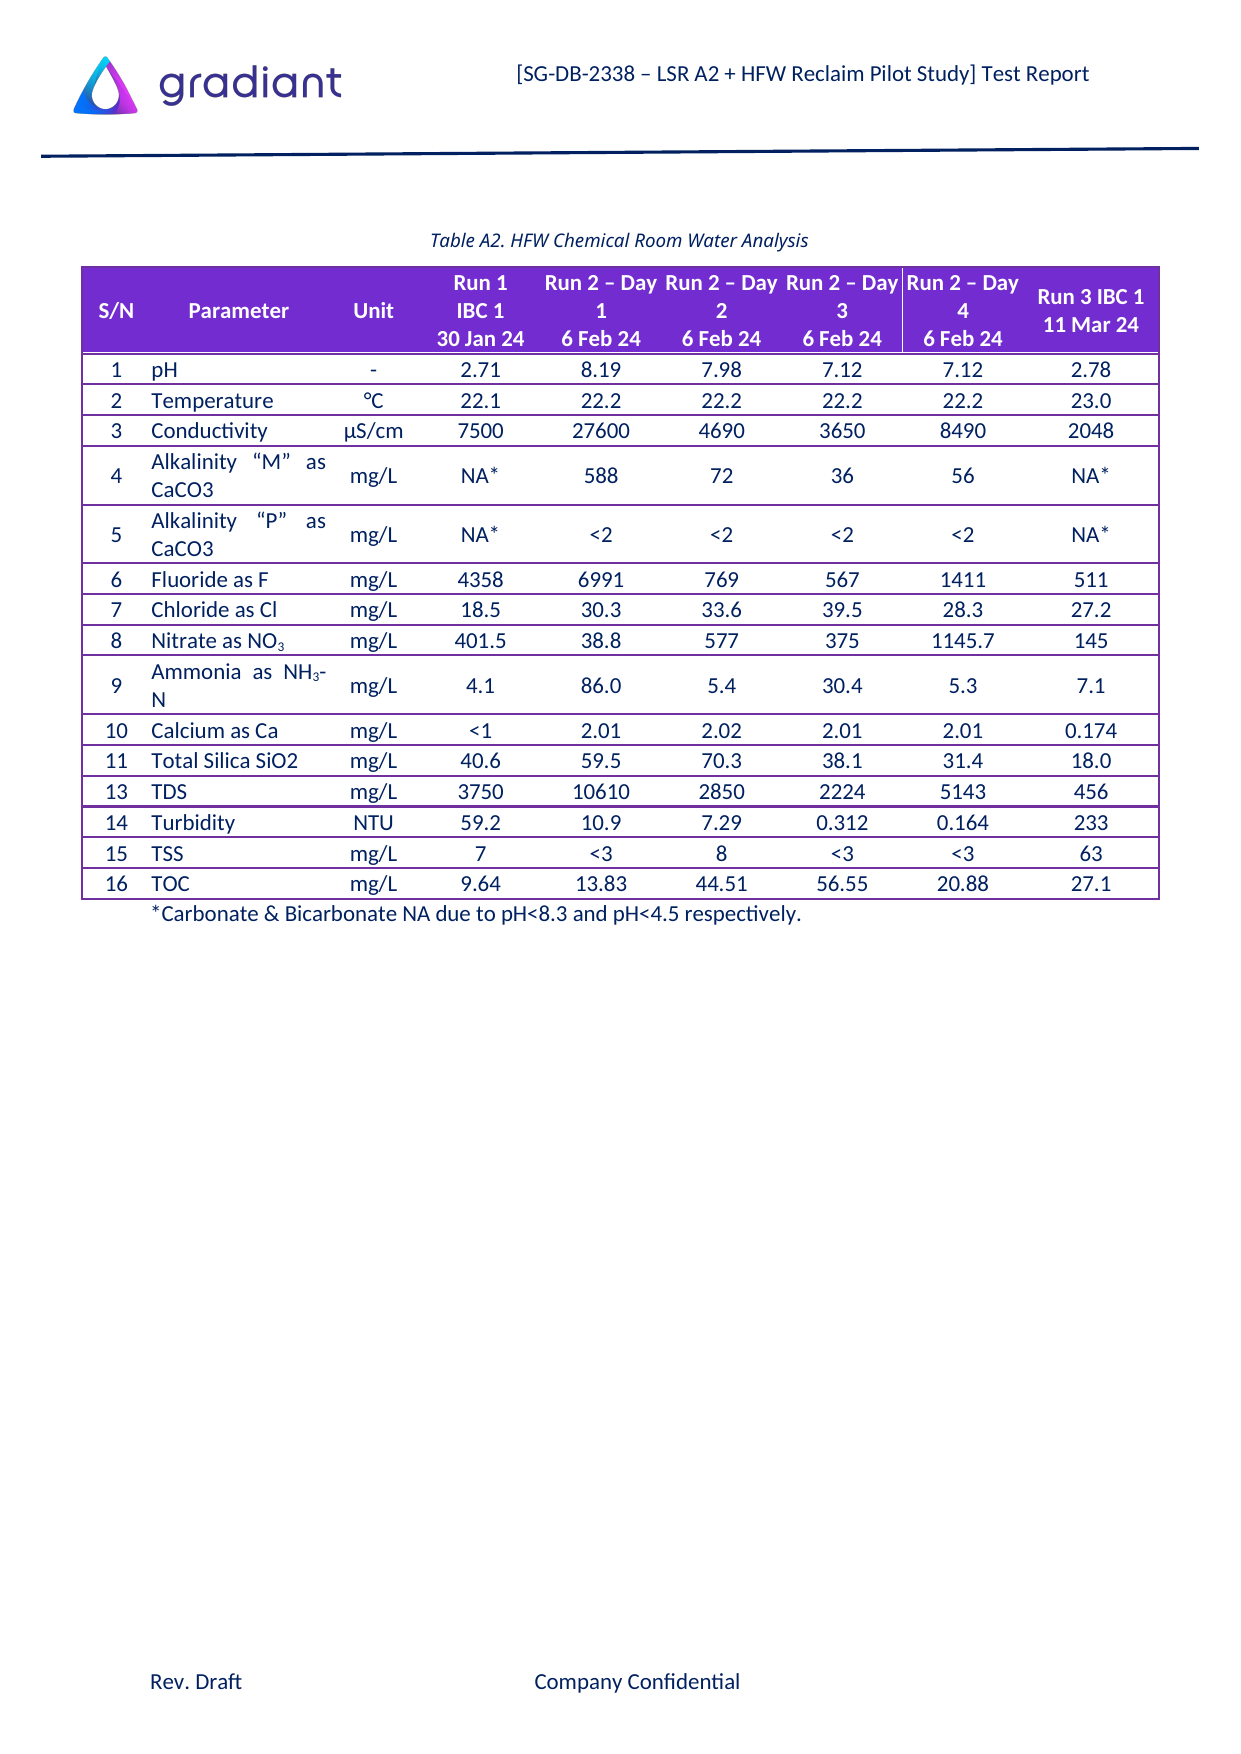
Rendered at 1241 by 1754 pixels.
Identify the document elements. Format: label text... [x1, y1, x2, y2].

table_cell Calcium as Ca [151, 715, 327, 744]
table_cell 30.3 [541, 595, 661, 624]
table_cell 7.12 [903, 355, 1023, 383]
table_cell 2.78 [1023, 355, 1158, 383]
table_cell 14 [83, 808, 151, 836]
table_cell 7.98 [661, 355, 782, 383]
table_header Unit [327, 268, 420, 352]
table_cell 7500 [420, 416, 541, 445]
table_cell 577 [661, 626, 782, 654]
table_cell 22.2 [782, 385, 902, 414]
table_cell 86.0 [541, 656, 661, 713]
table_cell 38.8 [541, 626, 661, 654]
table_cell Conductivity [151, 416, 327, 445]
table_cell 456 [1023, 777, 1158, 805]
table_cell Alkalinity “M” as CaCO3 [151, 447, 327, 503]
table_cell 20.88 [903, 869, 1023, 897]
table_cell 6991 [541, 564, 661, 593]
table_cell 4 [83, 447, 151, 503]
table_header Run 2 – Day 1 6 Feb 24 [541, 268, 661, 352]
table_cell 23.0 [1023, 385, 1158, 414]
table_cell - [327, 355, 420, 383]
table_cell 59.5 [541, 746, 661, 774]
table_cell 2.02 [661, 715, 782, 744]
table_cell 511 [1023, 564, 1158, 593]
table_header Run 3 IBC 1 11 Mar 24 [1023, 268, 1158, 352]
table_cell 22.2 [661, 385, 782, 414]
table_cell TOC [151, 869, 327, 897]
table_cell 22.2 [541, 385, 661, 414]
table_cell 38.1 [782, 746, 902, 774]
table_header S/N [83, 268, 151, 352]
table_cell <2 [541, 506, 661, 562]
table_cell 145 [1023, 626, 1158, 654]
table_cell 40.6 [420, 746, 541, 774]
table_cell µS/cm [327, 416, 420, 445]
table_header Run 2 – Day 3 6 Feb 24 [782, 268, 902, 352]
table_header Run 2 – Day 4 6 Feb 24 [903, 268, 1023, 352]
table_cell <2 [661, 506, 782, 562]
table_cell 27600 [541, 416, 661, 445]
table_cell 8 [83, 626, 151, 654]
table_cell 7.12 [782, 355, 902, 383]
table_cell Chloride as Cl [151, 595, 327, 624]
table_cell 33.6 [661, 595, 782, 624]
table_cell 8.19 [541, 355, 661, 383]
table_cell 56.55 [782, 869, 902, 897]
table_cell 2.71 [420, 355, 541, 383]
table_cell 2850 [661, 777, 782, 805]
table_cell 0.164 [903, 808, 1023, 836]
table_cell 44.51 [661, 869, 782, 897]
table_cell 9.64 [420, 869, 541, 897]
table_cell 3750 [420, 777, 541, 805]
table_cell 28.3 [903, 595, 1023, 624]
table_cell 5 [83, 506, 151, 562]
table_cell TSS [151, 838, 327, 867]
table_cell mg/L [327, 746, 420, 774]
table_cell 5.4 [661, 656, 782, 713]
table_cell 11 [83, 746, 151, 774]
table_cell NA* [420, 447, 541, 503]
table_cell mg/L [327, 656, 420, 713]
table_cell 22.2 [903, 385, 1023, 414]
table_cell 30.4 [782, 656, 902, 713]
table_cell 567 [782, 564, 902, 593]
table_cell Temperature [151, 385, 327, 414]
table_cell 5143 [903, 777, 1023, 805]
table_cell 0.312 [782, 808, 902, 836]
table_cell 7 [420, 838, 541, 867]
table_cell 15 [83, 838, 151, 867]
table_cell mg/L [327, 869, 420, 897]
table_cell 4690 [661, 416, 782, 445]
table_cell 70.3 [661, 746, 782, 774]
table_cell 2048 [1023, 416, 1158, 445]
table_cell 4.1 [420, 656, 541, 713]
picture [73, 56, 342, 115]
text Table A2. HFW Chemical Room Water Analysis [150, 224, 1090, 253]
table_cell 39.5 [782, 595, 902, 624]
table_cell 63 [1023, 838, 1158, 867]
table_cell 2.01 [903, 715, 1023, 744]
table_cell 1411 [903, 564, 1023, 593]
table_cell 10 [83, 715, 151, 744]
table_cell 2 [83, 385, 151, 414]
table_cell <2 [782, 506, 902, 562]
table_cell <2 [903, 506, 1023, 562]
table_cell Turbidity [151, 808, 327, 836]
table_cell 2.01 [541, 715, 661, 744]
table_cell °C [327, 385, 420, 414]
table_cell 4358 [420, 564, 541, 593]
table_cell 10610 [541, 777, 661, 805]
table_cell 13.83 [541, 869, 661, 897]
table_cell TDS [151, 777, 327, 805]
table_cell 7 [83, 595, 151, 624]
table_header Run 2 – Day 2 6 Feb 24 [661, 268, 782, 352]
table_cell 2224 [782, 777, 902, 805]
table_cell 0.174 [1023, 715, 1158, 744]
table_cell mg/L [327, 838, 420, 867]
table_cell Alkalinity “P” as CaCO3 [151, 506, 327, 562]
table_cell Total Silica SiO2 [151, 746, 327, 774]
table_cell 1145.7 [903, 626, 1023, 654]
table_cell Ammonia as NH3-N [151, 656, 327, 713]
table_cell 16 [83, 869, 151, 897]
table_cell 31.4 [903, 746, 1023, 774]
table_cell 10.9 [541, 808, 661, 836]
table_cell <3 [541, 838, 661, 867]
table_cell 3 [83, 416, 151, 445]
table_cell 375 [782, 626, 902, 654]
table_cell 59.2 [420, 808, 541, 836]
table_cell 18.0 [1023, 746, 1158, 774]
table_cell <3 [903, 838, 1023, 867]
table_header Run 1 IBC 1 30 Jan 24 [420, 268, 541, 352]
table_cell NA* [420, 506, 541, 562]
table_cell 401.5 [420, 626, 541, 654]
table_header Parameter [151, 268, 327, 352]
table_cell Nitrate as NO3 [151, 626, 327, 654]
table_cell 27.1 [1023, 869, 1158, 897]
table_cell mg/L [327, 595, 420, 624]
table_cell NTU [327, 808, 420, 836]
table_cell mg/L [327, 626, 420, 654]
text *Carbonate & Bicarbonate NA due to pH<8.3 and pH<4.5 respectively. [150, 900, 1090, 928]
table_cell 72 [661, 447, 782, 503]
table_cell mg/L [327, 447, 420, 503]
table_cell Fluoride as F [151, 564, 327, 593]
table_cell mg/L [327, 777, 420, 805]
table_cell 8490 [903, 416, 1023, 445]
table_cell 2.01 [782, 715, 902, 744]
table_cell <1 [420, 715, 541, 744]
table_cell 769 [661, 564, 782, 593]
table_cell mg/L [327, 715, 420, 744]
table_cell NA* [1023, 447, 1158, 503]
table_cell 27.2 [1023, 595, 1158, 624]
table_cell pH [151, 355, 327, 383]
table_cell 22.1 [420, 385, 541, 414]
table_cell 56 [903, 447, 1023, 503]
table_cell <3 [782, 838, 902, 867]
table_cell 3650 [782, 416, 902, 445]
table_cell mg/L [327, 564, 420, 593]
table_cell 36 [782, 447, 902, 503]
table_cell 7.29 [661, 808, 782, 836]
table_cell 18.5 [420, 595, 541, 624]
table_cell 8 [661, 838, 782, 867]
table_cell 13 [83, 777, 151, 805]
table_cell 588 [541, 447, 661, 503]
table_cell 9 [83, 656, 151, 713]
table_cell 5.3 [903, 656, 1023, 713]
table_cell NA* [1023, 506, 1158, 562]
table_cell 6 [83, 564, 151, 593]
table_cell 233 [1023, 808, 1158, 836]
table_cell 1 [83, 355, 151, 383]
table_cell 7.1 [1023, 656, 1158, 713]
table_cell mg/L [327, 506, 420, 562]
